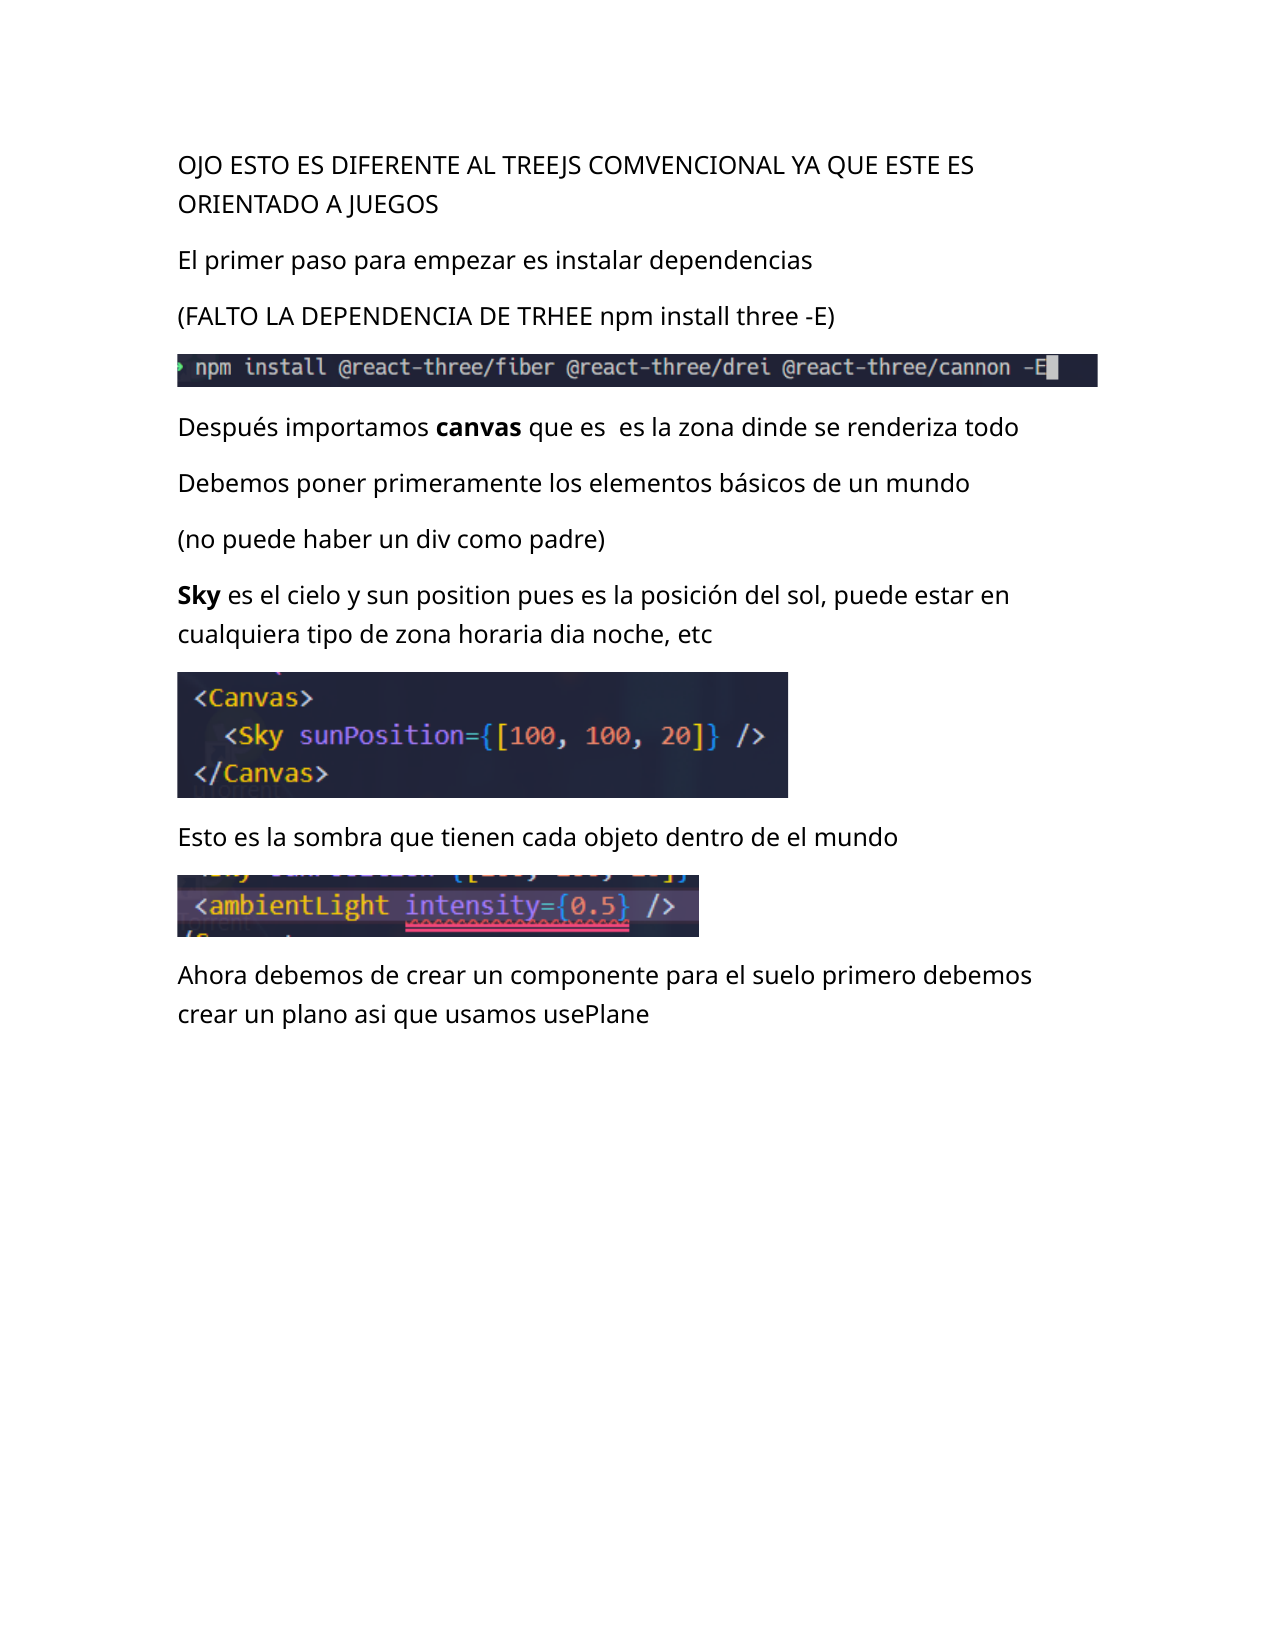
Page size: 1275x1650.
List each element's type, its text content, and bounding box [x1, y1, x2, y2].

picture [177, 875, 699, 937]
picture [177, 354, 1098, 387]
text OJO ESTO ES DIFERENTE AL TREEJS COMVENCIONAL YA QUE ESTE ES ORIENTADO A JUEGOS [177, 148, 1098, 221]
text Sky es el cielo y sun position pues es la posición del sol, puede estar en cualquiera tipo de zona horaria dia noche, etc [177, 578, 1098, 651]
text Esto es la sombra que tienen cada objeto dentro de el mundo [177, 819, 1098, 853]
picture [177, 672, 789, 798]
text (no puede haber un div como padre) [177, 522, 1098, 556]
text Ahora debemos de crear un componente para el suelo primero debemos crear un plano asi que usamos usePlane [177, 958, 1098, 1031]
text (FALTO LA DEPENDENCIA DE TRHEE npm install three -E) [177, 298, 1098, 332]
text El primer paso para empezar es instalar dependencias [177, 243, 1098, 277]
text Después importamos canvas que es es la zona dinde se renderiza todo [177, 410, 1098, 444]
text Debemos poner primeramente los elementos básicos de un mundo [177, 466, 1098, 500]
